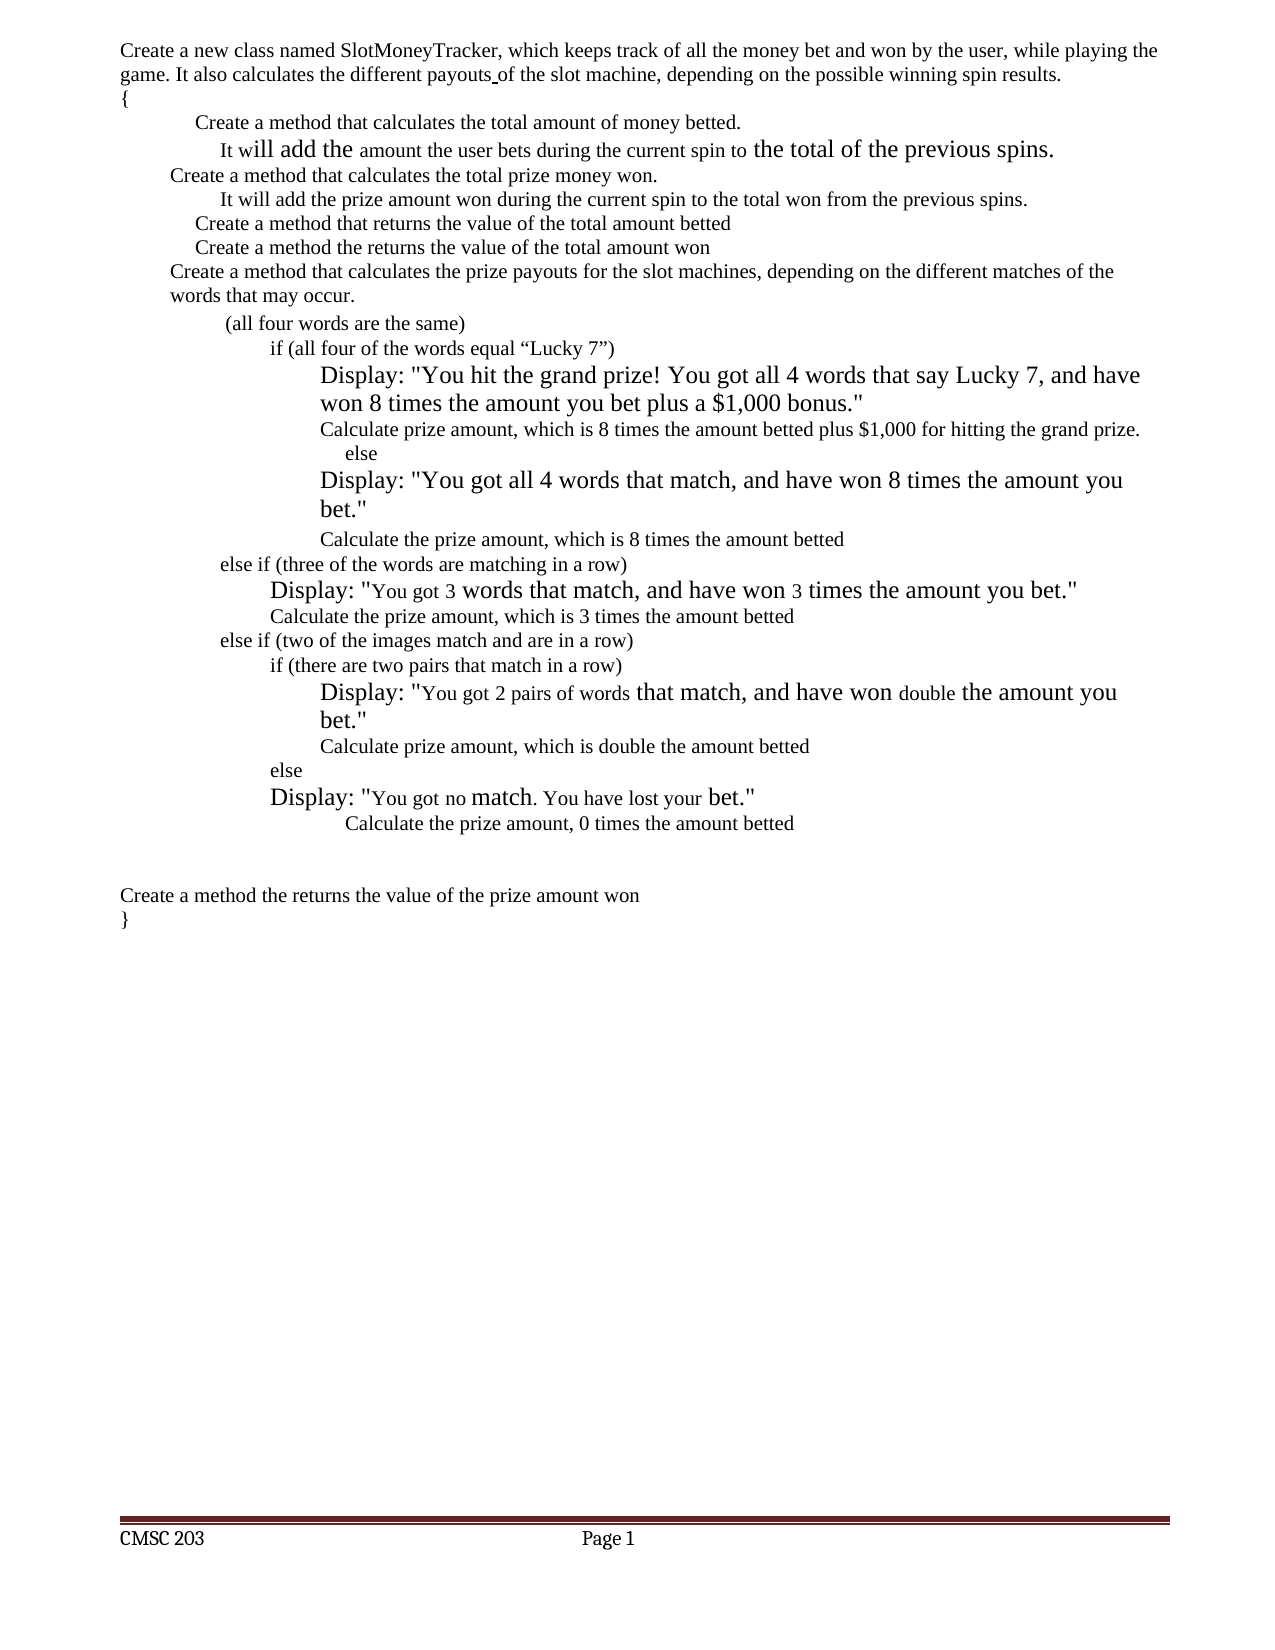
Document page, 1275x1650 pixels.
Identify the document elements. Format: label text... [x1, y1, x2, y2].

text Display: "You got no match. You have lost your bet." [270, 782, 1170, 811]
text Create a method that calculates the total prize money won. [170, 162, 1170, 187]
text Calculate prize amount, which is 8 times the amount betted plus $1,000 for hitting the grand prize. [320, 417, 1170, 441]
text if (all four of the words equal “Lucky 7”) [220, 336, 1170, 360]
text Display: "You got all 4 words that match, and have won 8 times the amount you bet." [320, 465, 1170, 523]
text { [120, 86, 1170, 110]
text else [120, 758, 1170, 782]
text It will add the prize amount won during the current spin to the total won from the previous spins. [170, 187, 1170, 211]
text Create a method the returns the value of the total amount won [120, 235, 1170, 259]
text Calculate the prize amount, which is 3 times the amount betted dfdcdcdvcv [220, 604, 1170, 628]
text d, then a number from 0-6, and if (all four words are the same) [170, 307, 1170, 336]
text Display: "You hit the grand prize! You got all 4 words that say Lucky 7, and have won 8 times the amount you bet plus a $1,000 bonus." [320, 360, 1170, 417]
text It will add the amount the user bets during the current spin to the total of the previous spins. [170, 134, 1170, 162]
text Create a method that calculates the total amount of money betted. [120, 110, 1170, 134]
text else if (two of the images match and are in a row) [170, 628, 1170, 652]
text Create a method that calculates the prize payouts for the slot machines, depending on the different matches of the words that may occur. [170, 259, 1170, 307]
text Calculate prize amount, which is double the amount betted [320, 734, 1170, 758]
text Display: "You got 2 pairs of words that match, and have won double the amount you bet." [320, 677, 1170, 734]
text sx cdelse if (three of the words are matching in a row) [170, 552, 1170, 576]
text else [120, 441, 1170, 465]
text Create a method the returns the value of the prize amount won [120, 883, 1170, 907]
text Create a new class named SlotMoneyTracker, which keeps track of all the money bet and won by the user, while playing the game. It also calculates the different payouts of the slot machine, depending on the possible winning spin results. [120, 37, 1170, 86]
text if (there are two pairs that match in a row) [220, 652, 1170, 677]
text Calculate the prize amount, 0 times the amount betted dlmvfdlcm [120, 811, 1170, 835]
text Create a method that returns the value of the total amount betted [120, 211, 1170, 235]
text } [120, 907, 1170, 931]
text Display: "You got 3 words that match, and have won 3 times the amount you bet." [270, 576, 1170, 604]
text Calculate the prize amount, which is 8 times the amount betted dlmvfdlcm [320, 523, 1170, 552]
